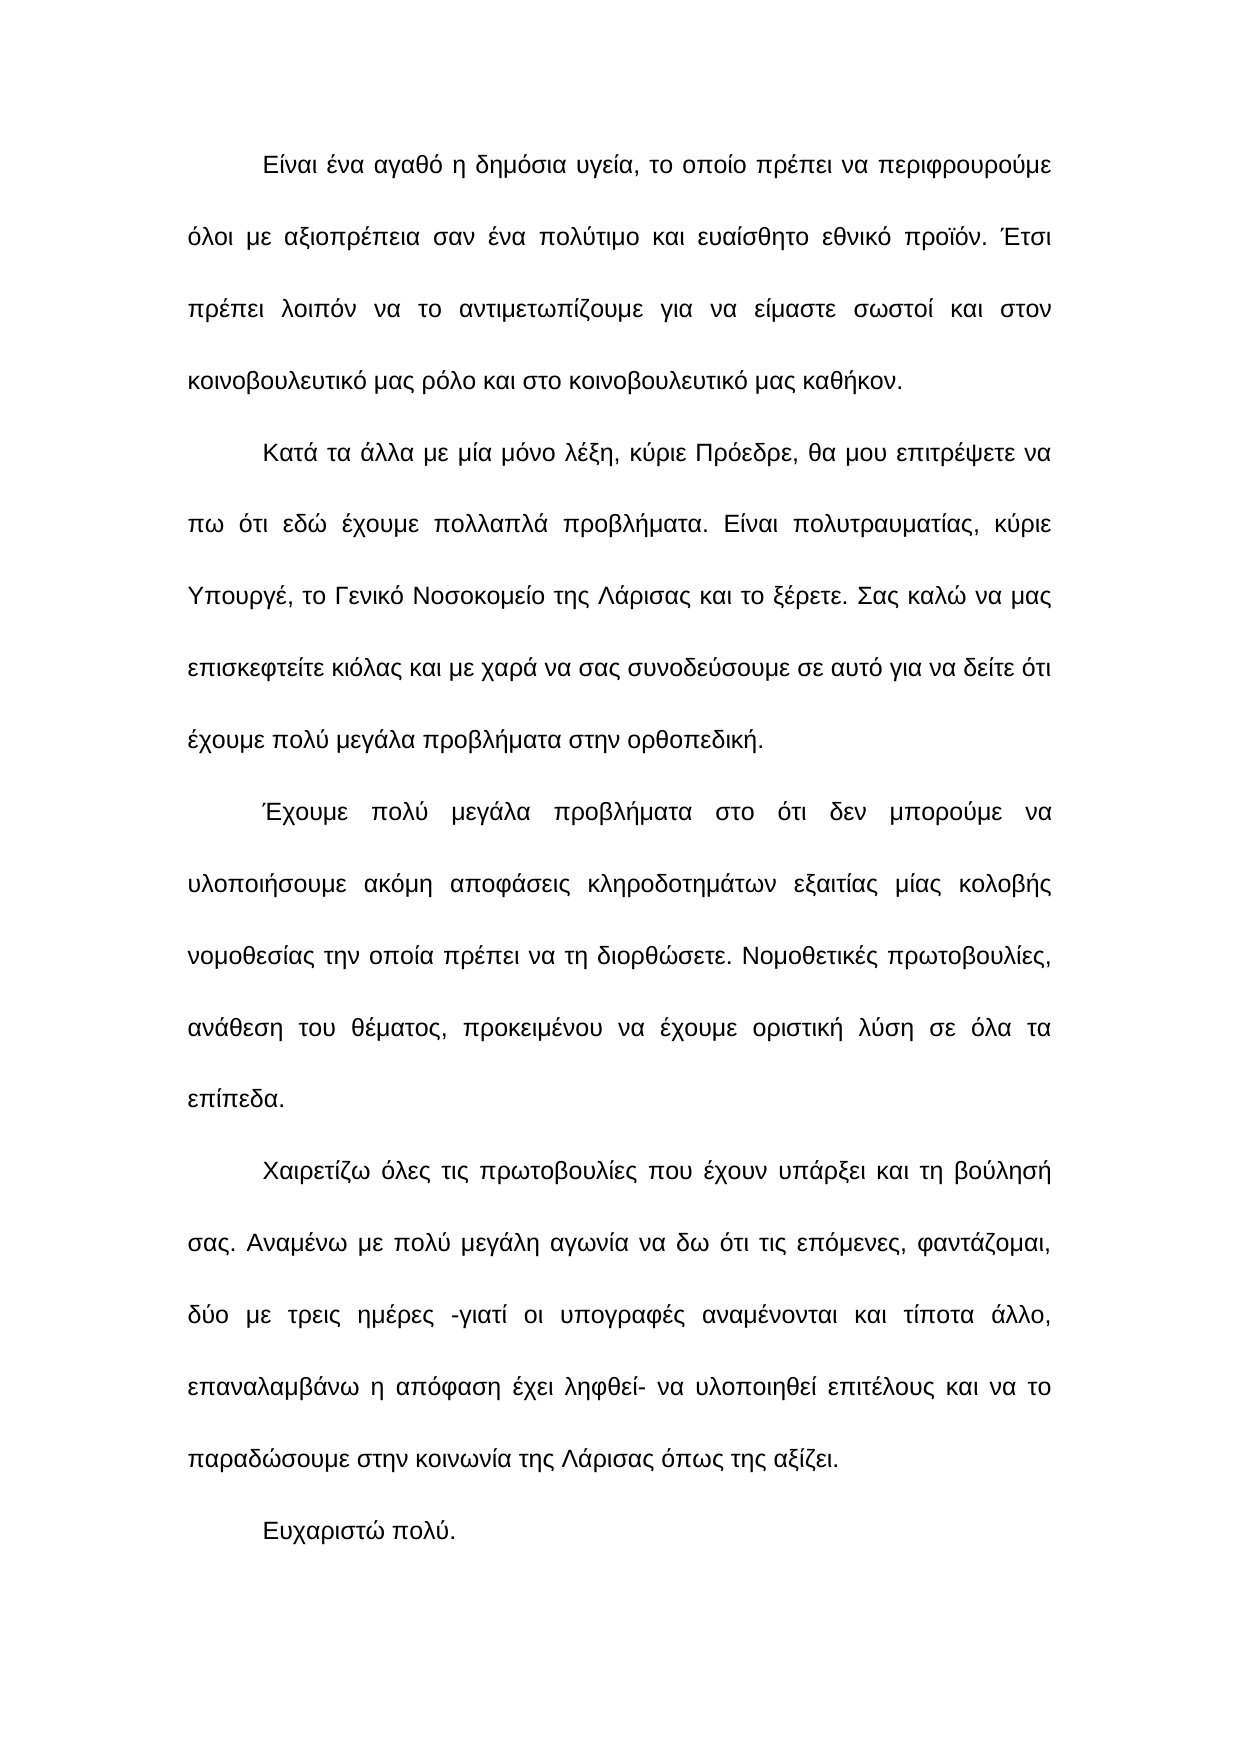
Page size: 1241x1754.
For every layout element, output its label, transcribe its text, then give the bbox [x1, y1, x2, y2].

text Χαιρετίζω όλες τις πρωτοβουλίες που έχουν υπάρξει και τη βούλησή σας. Αναμένω με πολύ μεγάλη αγωνία να δω ότι τις επόμενες, φαντάζομαι, δύο με τρεις ημέρες -γιατί οι υπογραφές αναμένονται και τίποτα άλλο, επαναλαμβάνω η απόφαση έχει ληφθεί- να υλοποιηθεί επιτέλους και να το παραδώσουμε στην κοινωνία της Λάρισας όπως της αξίζει. [187, 1156, 1053, 1472]
text Κατά τα άλλα με μία μόνο λέξη, κύριε Πρόεδρε, θα μου επιτρέψετε να πω ότι εδώ έχουμε πολλαπλά προβλήματα. Είναι πολυτραυματίας, κύριε Υπουργέ, το Γενικό Νοσοκομείο της Λάρισας και το ξέρετε. Σας καλώ να μας επισκεφτείτε κιόλας και με χαρά να σας συνοδεύσουμε σε αυτό για να δείτε ότι έχουμε πολύ μεγάλα προβλήματα στην ορθοπεδική. [187, 437, 1053, 754]
text Ευχαριστώ πολύ. [187, 1516, 1053, 1544]
text Είναι ένα αγαθό η δημόσια υγεία, το οποίο πρέπει να περιφρουρούμε όλοι με αξιοπρέπεια σαν ένα πολύτιμο και ευαίσθητο εθνικό προϊόν. Έτσι πρέπει λοιπόν να το αντιμετωπίζουμε για να είμαστε σωστοί και στον κοινοβουλευτικό μας ρόλο και στο κοινοβουλευτικό μας καθήκον. [187, 150, 1053, 394]
text Έχουμε πολύ μεγάλα προβλήματα στο ότι δεν μπορούμε να υλοποιήσουμε ακόμη αποφάσεις κληροδοτημάτων εξαιτίας μίας κολοβής νομοθεσίας την οποία πρέπει να τη διορθώσετε. Νομοθετικές πρωτοβουλίες, ανάθεση του θέματος, προκειμένου να έχουμε οριστική λύση σε όλα τα επίπεδα. [187, 797, 1053, 1113]
